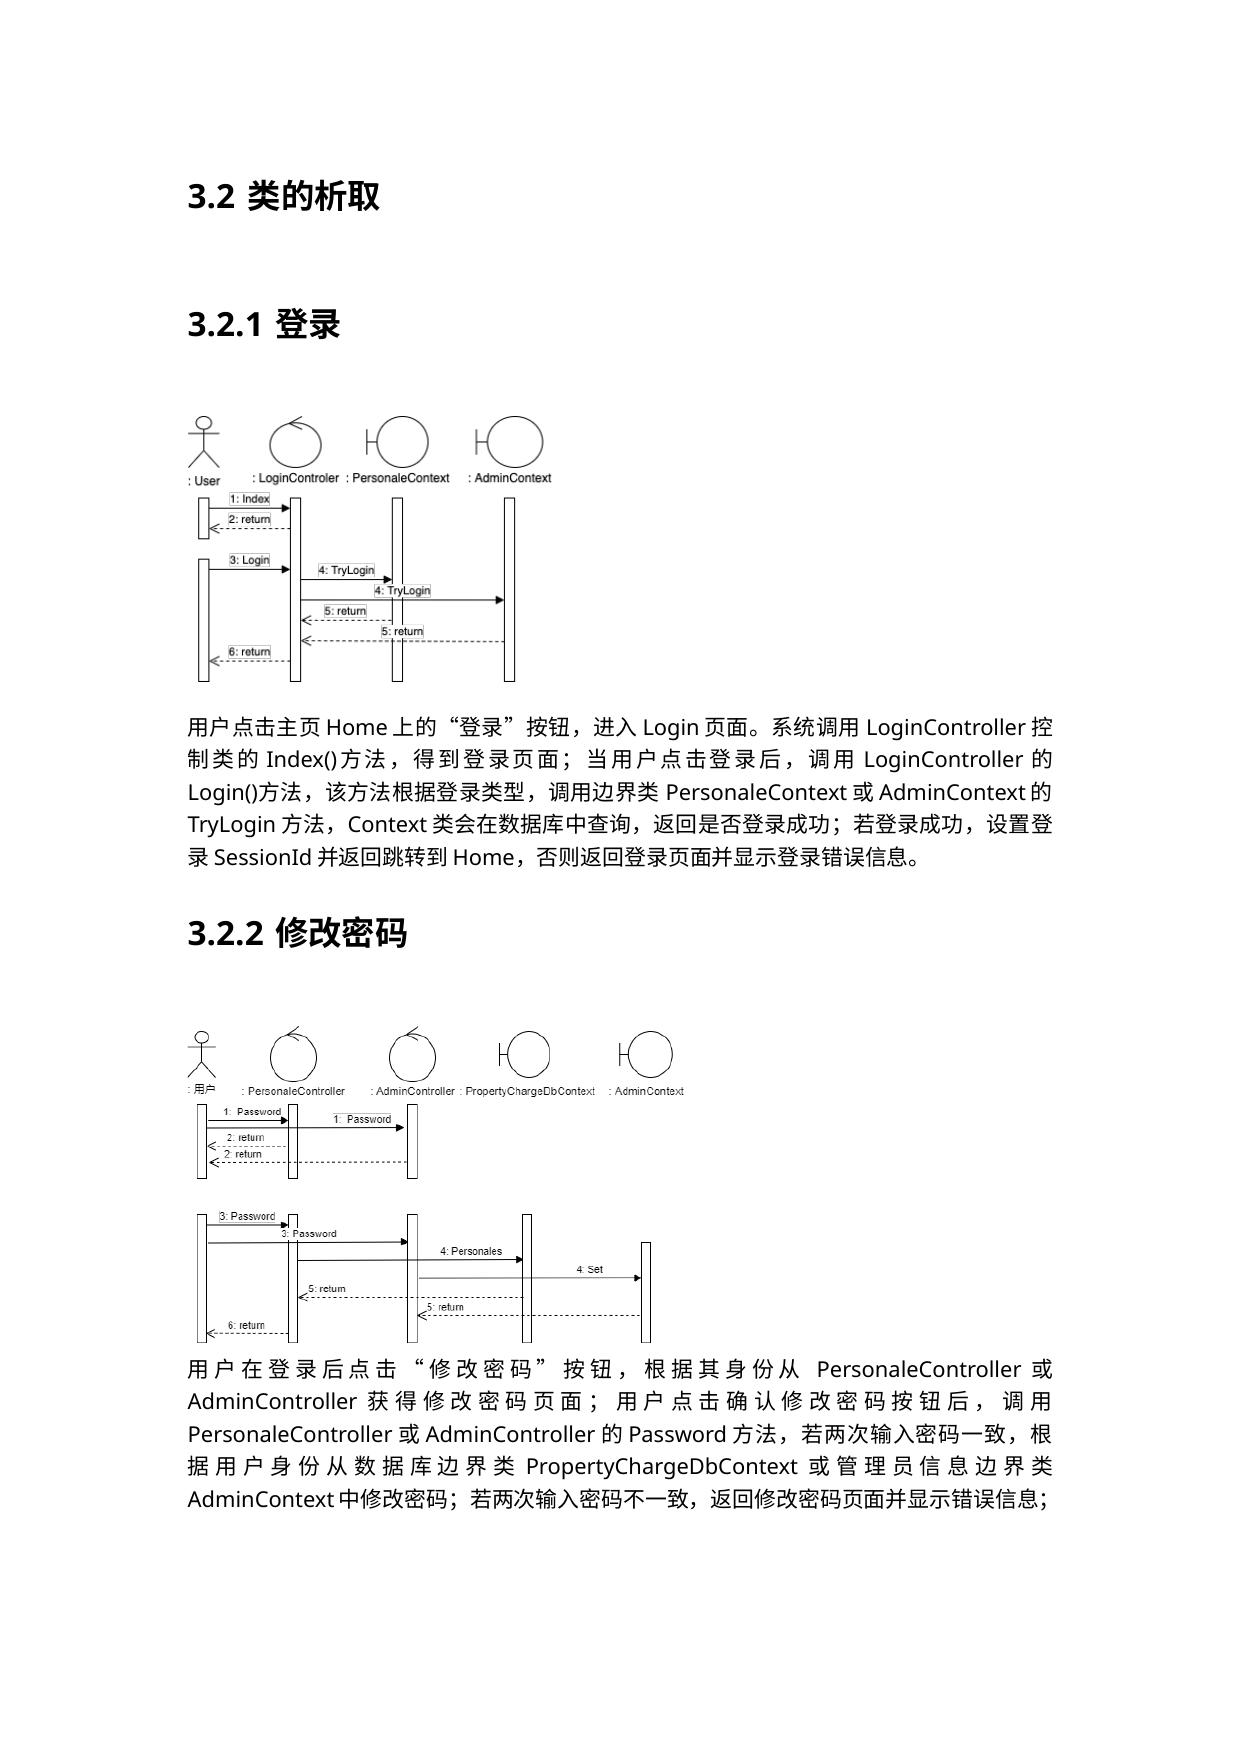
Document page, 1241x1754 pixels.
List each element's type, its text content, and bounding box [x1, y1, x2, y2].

text 用户在登录后点击“修改密码”按钮，根据其身份从 PersonaleController或AdminController获得修改密码页面；用户点击确认修改密码按钮后，调用PersonaleController或AdminController的Password方法，若两次输入密码一致，根据用户身份从数据库边界类PropertyChargeDbContext或管理员信息边界类AdminContext中修改密码；若两次输入密码不一致，返回修改密码页面并显示错误信息； [187, 1351, 1053, 1514]
picture [187, 1026, 692, 1343]
text 用户点击主页Home上的“登录”按钮，进入Login页面。系统调用 LoginController控制类的Index()方法，得到登录页面；当用户点击登录后，调用LoginController的Login()方法，该方法根据登录类型，调用边界类PersonaleContext或AdminContext的TryLogin方法，Context类会在数据库中查询，返回是否登录成功；若登录成功，设置登录SessionId并返回跳转到Home，否则返回登录页面并显示登录错误信息。 [187, 709, 1053, 872]
subtitle 类的析取 [187, 162, 1053, 227]
subtitle 登录 [187, 289, 1053, 354]
subtitle 修改密码 [187, 899, 1053, 964]
picture [187, 416, 561, 682]
